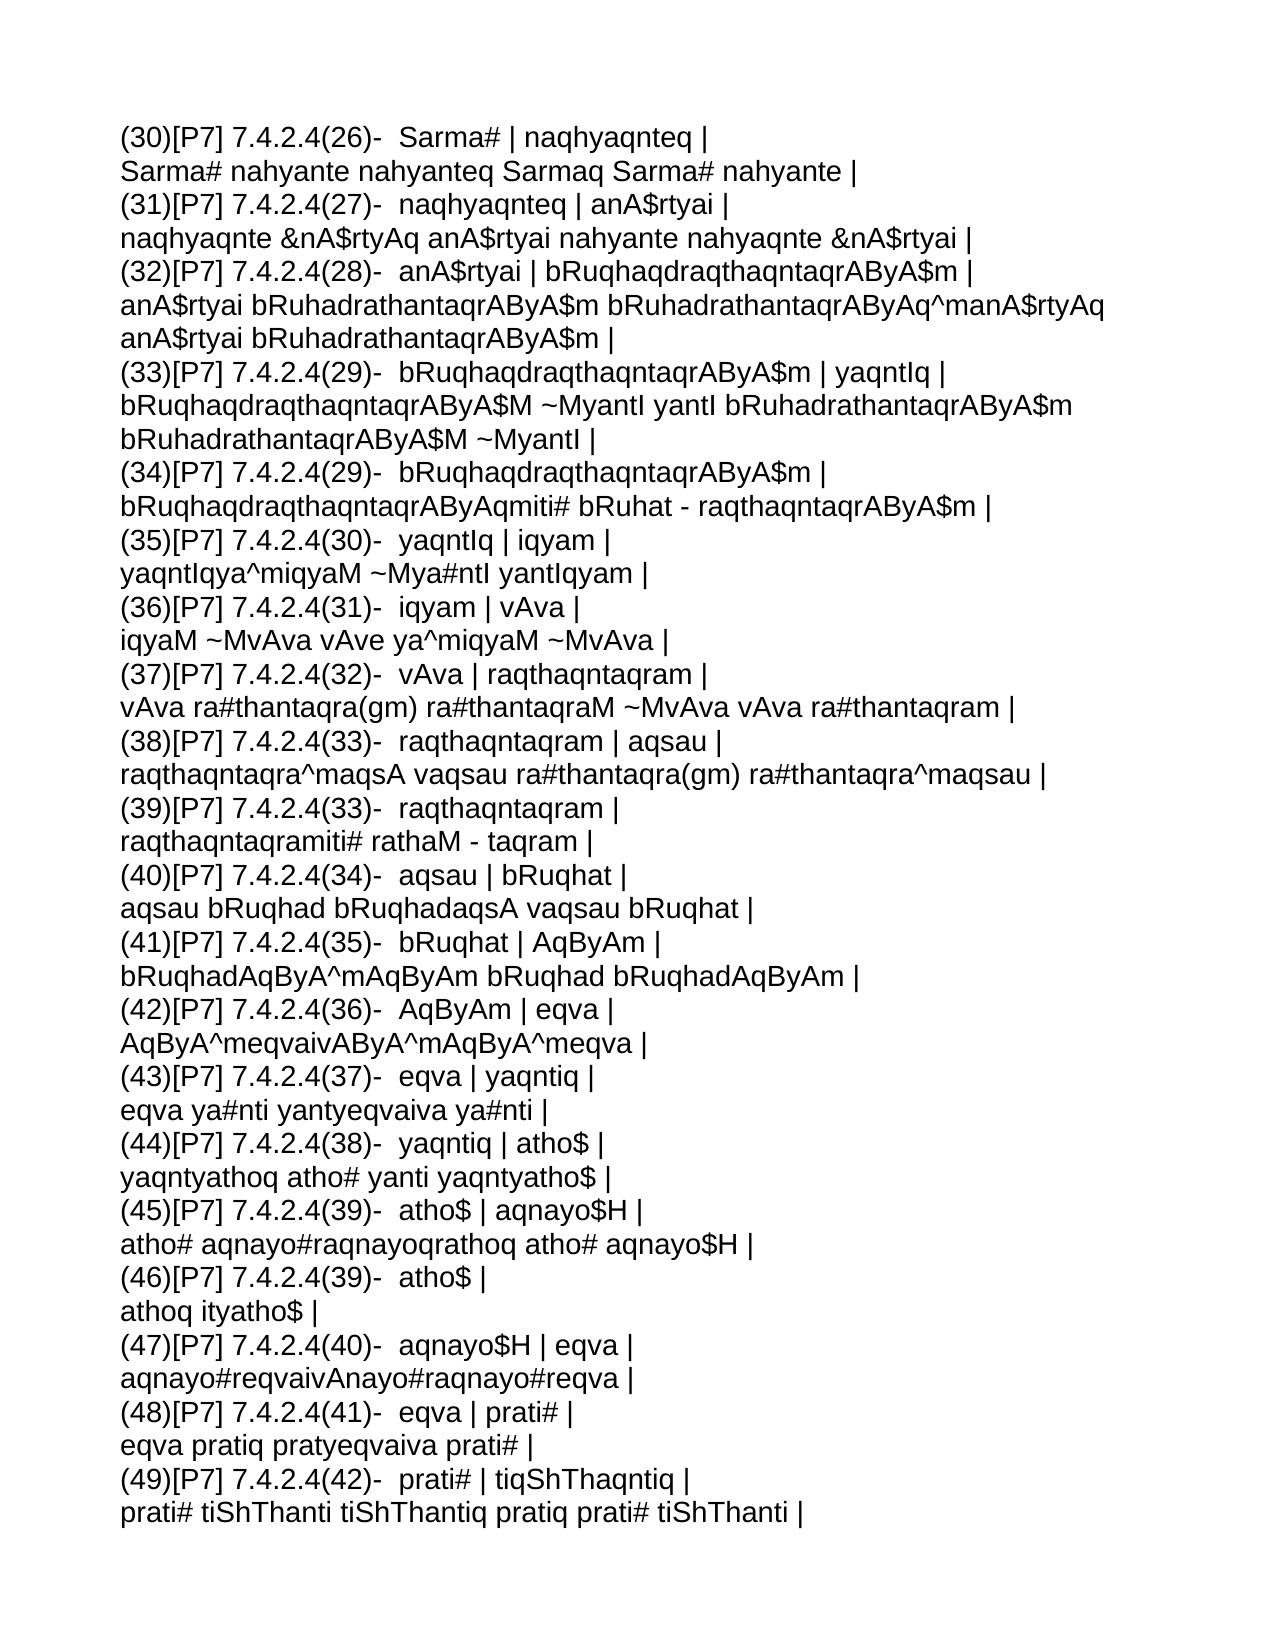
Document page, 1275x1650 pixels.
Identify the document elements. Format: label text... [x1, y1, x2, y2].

text bRuqhaqdraqthaqntaqrAByAqmiti# bRuhat - raqthaqntaqrAByA$m | [120, 489, 1200, 522]
text naqhyaqnte &nA$rtyAq anA$rtyai nahyante nahyaqnte &nA$rtyai | [120, 221, 1200, 254]
text (32)[P7] 7.4.2.4(28)- anA$rtyai | bRuqhaqdraqthaqntaqrAByA$m | [120, 254, 1200, 288]
text (43)[P7] 7.4.2.4(37)- eqva | yaqntiq | [120, 1059, 1200, 1093]
text (36)[P7] 7.4.2.4(31)- iqyam | vAva | [120, 589, 1200, 623]
text (34)[P7] 7.4.2.4(29)- bRuqhaqdraqthaqntaqrAByA$m | [120, 455, 1200, 489]
text yaqntyathoq atho# yanti yaqntyatho$ | [120, 1160, 1200, 1193]
text iqyaM ~MvAva vAve ya^miqyaM ~MvAva | [120, 623, 1200, 657]
text aqnayo#reqvaivAnayo#raqnayo#reqva | [120, 1361, 1200, 1394]
text (31)[P7] 7.4.2.4(27)- naqhyaqnteq | anA$rtyai | [120, 187, 1200, 221]
text (38)[P7] 7.4.2.4(33)- raqthaqntaqram | aqsau | [120, 724, 1200, 757]
text atho# aqnayo#raqnayoqrathoq atho# aqnayo$H | [120, 1227, 1200, 1260]
text bRuqhaqdraqthaqntaqrAByA$M ~MyantI yantI bRuhadrathantaqrAByA$m bRuhadrathantaqrAByA$M ~MyantI | [120, 388, 1200, 455]
text (42)[P7] 7.4.2.4(36)- AqByAm | eqva | [120, 992, 1200, 1026]
text yaqntIqya^miqyaM ~Mya#ntI yantIqyam | [120, 556, 1200, 589]
text raqthaqntaqra^maqsA vaqsau ra#thantaqra(gm) ra#thantaqra^maqsau | [120, 757, 1200, 791]
text (46)[P7] 7.4.2.4(39)- atho$ | [120, 1260, 1200, 1294]
text (49)[P7] 7.4.2.4(42)- prati# | tiqShThaqntiq | [120, 1462, 1200, 1495]
text (35)[P7] 7.4.2.4(30)- yaqntIq | iqyam | [120, 522, 1200, 556]
text (41)[P7] 7.4.2.4(35)- bRuqhat | AqByAm | [120, 925, 1200, 958]
text AqByA^meqvaivAByA^mAqByA^meqva | [120, 1026, 1200, 1059]
text (33)[P7] 7.4.2.4(29)- bRuqhaqdraqthaqntaqrAByA$m | yaqntIq | [120, 355, 1200, 388]
text vAva ra#thantaqra(gm) ra#thantaqraM ~MvAva vAva ra#thantaqram | [120, 690, 1200, 724]
text Sarma# nahyante nahyanteq Sarmaq Sarma# nahyante | [120, 153, 1200, 187]
text (48)[P7] 7.4.2.4(41)- eqva | prati# | [120, 1394, 1200, 1428]
text anA$rtyai bRuhadrathantaqrAByA$m bRuhadrathantaqrAByAq^manA$rtyAq anA$rtyai bRuhadrathantaqrAByA$m | [120, 288, 1200, 355]
text (30)[P7] 7.4.2.4(26)- Sarma# | naqhyaqnteq | [120, 120, 1200, 153]
text (37)[P7] 7.4.2.4(32)- vAva | raqthaqntaqram | [120, 657, 1200, 690]
text prati# tiShThanti tiShThantiq pratiq prati# tiShThanti | [120, 1495, 1200, 1529]
text athoq ityatho$ | [120, 1294, 1200, 1327]
text (44)[P7] 7.4.2.4(38)- yaqntiq | atho$ | [120, 1126, 1200, 1160]
text aqsau bRuqhad bRuqhadaqsA vaqsau bRuqhat | [120, 891, 1200, 925]
text eqva ya#nti yantyeqvaiva ya#nti | [120, 1093, 1200, 1126]
text raqthaqntaqramiti# rathaM - taqram | [120, 824, 1200, 858]
text bRuqhadAqByA^mAqByAm bRuqhad bRuqhadAqByAm | [120, 958, 1200, 992]
text (45)[P7] 7.4.2.4(39)- atho$ | aqnayo$H | [120, 1193, 1200, 1227]
text (40)[P7] 7.4.2.4(34)- aqsau | bRuqhat | [120, 858, 1200, 891]
text (47)[P7] 7.4.2.4(40)- aqnayo$H | eqva | [120, 1327, 1200, 1361]
text (39)[P7] 7.4.2.4(33)- raqthaqntaqram | [120, 791, 1200, 824]
text eqva pratiq pratyeqvaiva prati# | [120, 1428, 1200, 1462]
